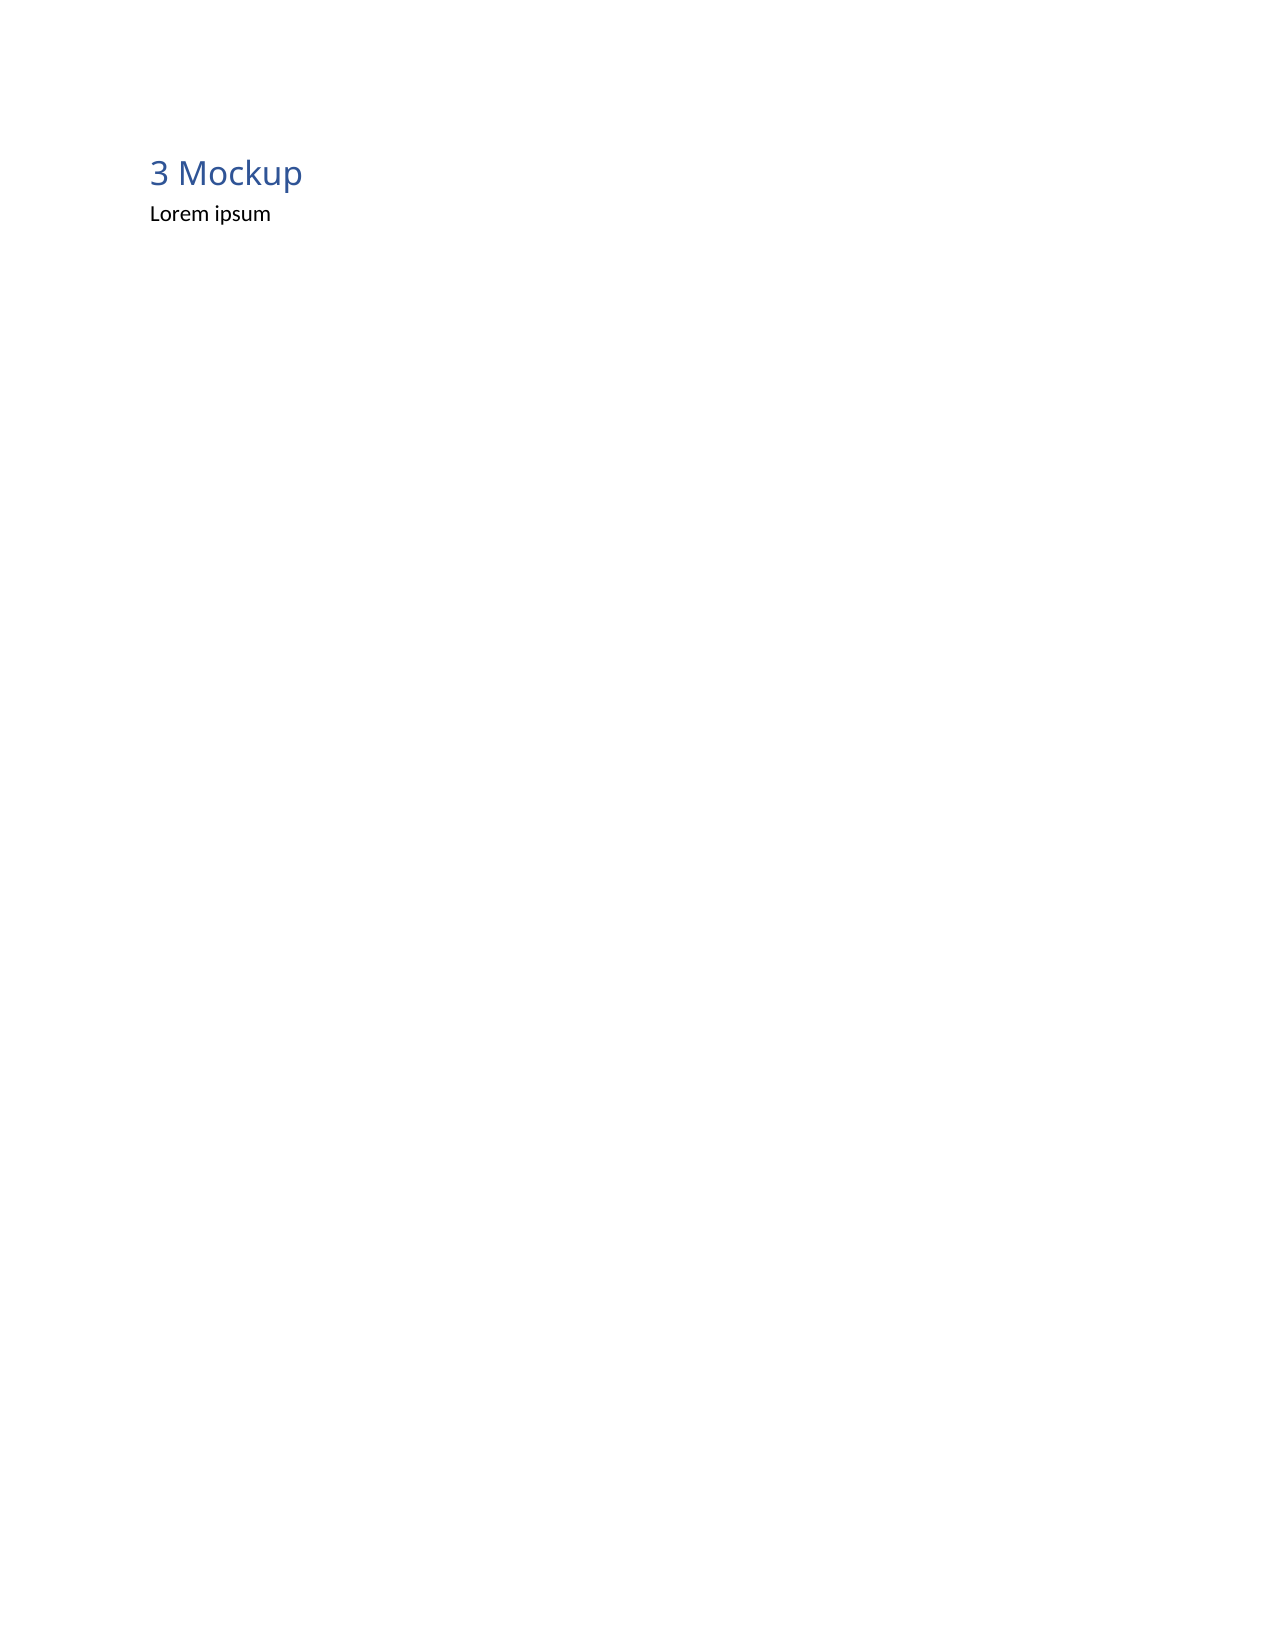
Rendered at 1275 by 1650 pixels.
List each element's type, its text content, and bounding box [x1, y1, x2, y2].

subtitle 3 Mockup [150, 150, 1125, 195]
text Lorem ipsum [150, 199, 1125, 227]
